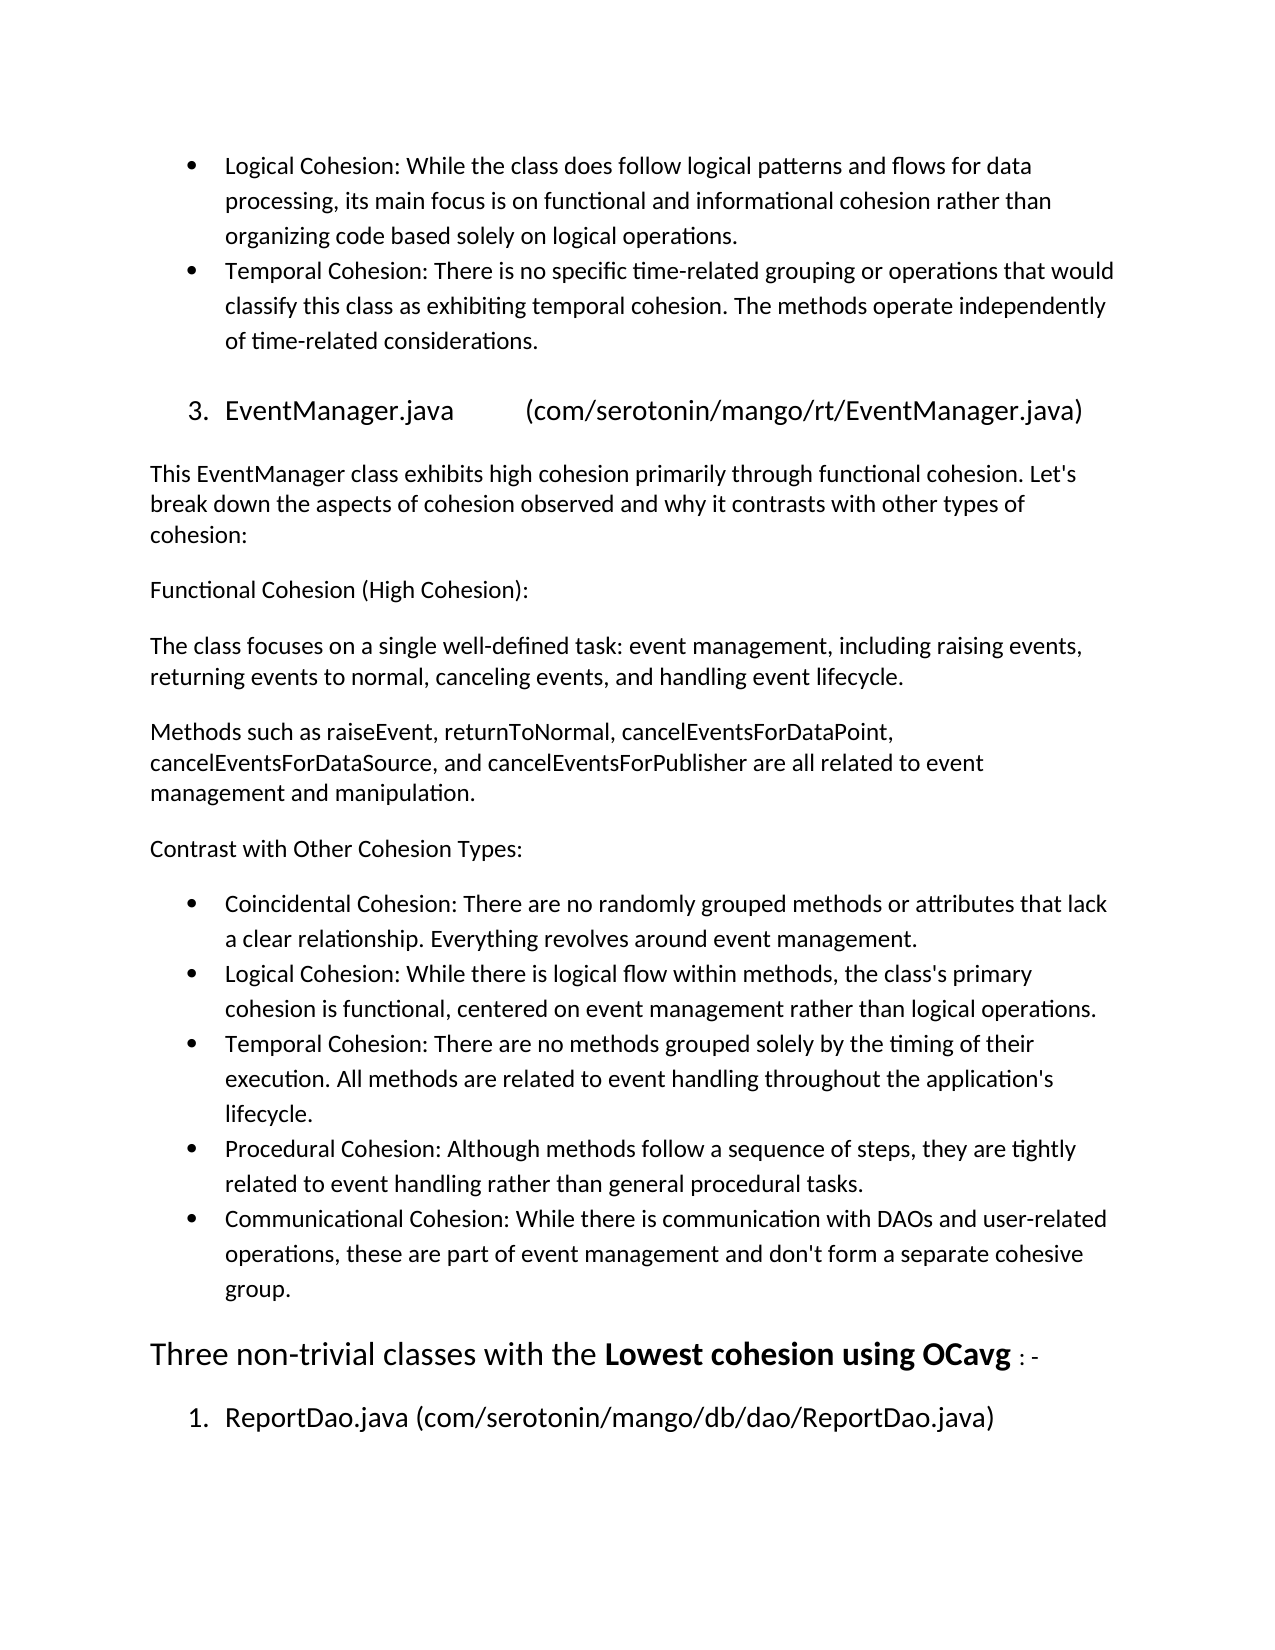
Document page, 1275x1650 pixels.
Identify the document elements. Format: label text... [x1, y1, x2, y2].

text Methods such as raiseEvent, returnToNormal, cancelEventsForDataPoint, cancelEventsForDataSource, and cancelEventsForPublisher are all related to event management and manipulation. [150, 716, 1125, 808]
text This EventManager class exhibits high cohesion primarily through functional cohesion. Let's break down the aspects of cohesion observed and why it contrasts with other types of cohesion: [150, 458, 1125, 550]
text Functional Cohesion (High Cohesion): [150, 575, 1125, 605]
text The class focuses on a single well-defined task: event management, including raising events, returning events to normal, canceling events, and handling event lifecycle. [150, 630, 1125, 691]
list Logical Cohesion: While the class does follow logical patterns and flows for data processing, its main focus is on functional and informational cohesion rather than organizing code based solely on logical operations. [187, 150, 1125, 251]
list Coincidental Cohesion: There are no randomly grouped methods or attributes that lack a clear relationship. Everything revolves around event management. [187, 888, 1125, 954]
list Temporal Cohesion: There is no specific time-related grouping or operations that would classify this class as exhibiting temporal cohesion. The methods operate independently of time-related considerations. [187, 255, 1125, 356]
list Procedural Cohesion: Although methods follow a sequence of steps, they are tightly related to event handling rather than general procedural tasks. [187, 1133, 1125, 1199]
list Communicational Cohesion: While there is communication with DAOs and user-related operations, these are part of event management and don't form a separate cohesive group. [187, 1203, 1125, 1304]
list ReportDao.java (com/serotonin/mango/db/dao/ReportDao.java) [187, 1399, 1125, 1435]
list EventManager.java (com/serotonin/mango/rt/EventManager.java) [187, 392, 1125, 428]
list Logical Cohesion: While there is logical flow within methods, the class's primary cohesion is functional, centered on event management rather than logical operations. [187, 958, 1125, 1024]
text Contrast with Other Cohesion Types: [150, 833, 1125, 863]
text Three non-trivial classes with the Lowest cohesion using OCavg : - [150, 1333, 1125, 1374]
list Temporal Cohesion: There are no methods grouped solely by the timing of their execution. All methods are related to event handling throughout the application's lifecycle. [187, 1028, 1125, 1129]
